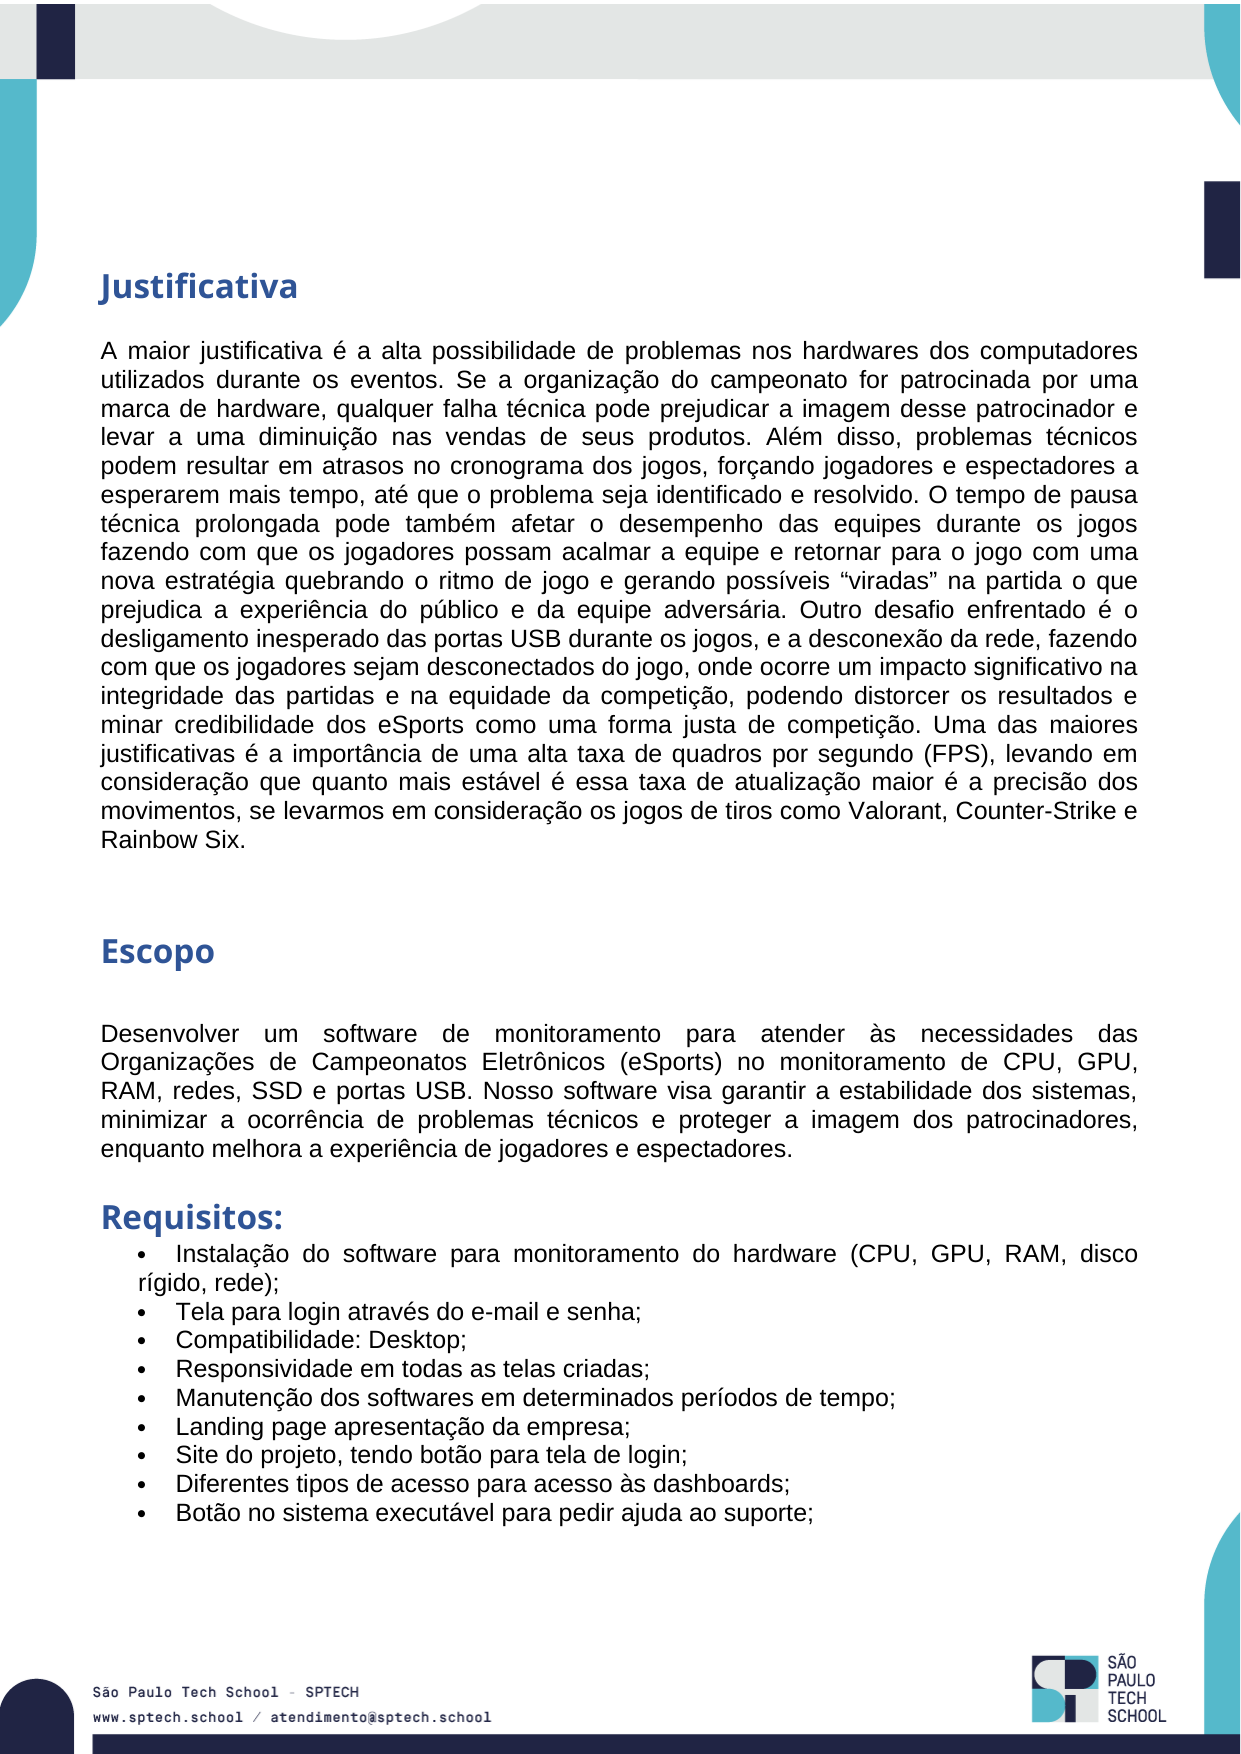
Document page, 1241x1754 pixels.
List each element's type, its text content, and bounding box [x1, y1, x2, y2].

text Requisitos: [100, 1193, 1140, 1239]
list Compatibilidade: Desktop; [138, 1325, 1140, 1354]
list Site do projeto, tendo botão para tela de login; [138, 1440, 1140, 1469]
text Escopo [100, 928, 1140, 973]
text Justificativa [100, 263, 1140, 308]
list Instalação do software para monitoramento do hardware (CPU, GPU, RAM, disco rígido, rede); [138, 1239, 1140, 1296]
picture [0, 4, 1241, 1754]
list Diferentes tipos de acesso para acesso às dashboards; [138, 1469, 1140, 1498]
list Botão no sistema executável para pedir ajuda ao suporte; [138, 1498, 1140, 1526]
list Manutenção dos softwares em determinados períodos de tempo; [138, 1383, 1140, 1411]
list Landing page apresentação da empresa; [138, 1411, 1140, 1440]
text A maior justificativa é a alta possibilidade de problemas nos hardwares dos computadores utilizados durante os eventos. Se a organização do campeonato for patrocinada por uma marca de hardware, qualquer falha técnica pode prejudicar a imagem desse patrocinador e levar a uma diminuição nas vendas de seus produtos. Além disso, problemas técnicos podem resultar em atrasos no cronograma dos jogos, forçando jogadores e espectadores a esperarem mais tempo, até que o problema seja identificado e resolvido. O tempo de pausa técnica prolongada pode também afetar o desempenho das equipes durante os jogos fazendo com que os jogadores possam acalmar a equipe e retornar para o jogo com uma nova estratégia quebrando o ritmo de jogo e gerando possíveis “viradas” na partida o que prejudica a experiência do público e da equipe adversária. Outro desafio enfrentado é o desligamento inesperado das portas USB durante os jogos, e a desconexão da rede, fazendo com que os jogadores sejam desconectados do jogo, onde ocorre um impacto significativo na integridade das partidas e na equidade da competição, podendo distorcer os resultados e minar credibilidade dos eSports como uma forma justa de competição. Uma das maiores justificativas é a importância de uma alta taxa de quadros por segundo (FPS), levando em consideração que quanto mais estável é essa taxa de atualização maior é a precisão dos movimentos, se levarmos em consideração os jogos de tiros como Valorant, Counter-Strike e Rainbow Six. [100, 336, 1140, 853]
text Desenvolver um software de monitoramento para atender às necessidades das Organizações de Campeonatos Eletrônicos (eSports) no monitoramento de CPU, GPU, RAM, redes, SSD e portas USB. Nosso software visa garantir a estabilidade dos sistemas, minimizar a ocorrência de problemas técnicos e proteger a imagem dos patrocinadores, enquanto melhora a experiência de jogadores e espectadores. [100, 1018, 1140, 1162]
list Responsividade em todas as telas criadas; [138, 1354, 1140, 1383]
list Tela para login através do e-mail e senha; [138, 1296, 1140, 1325]
